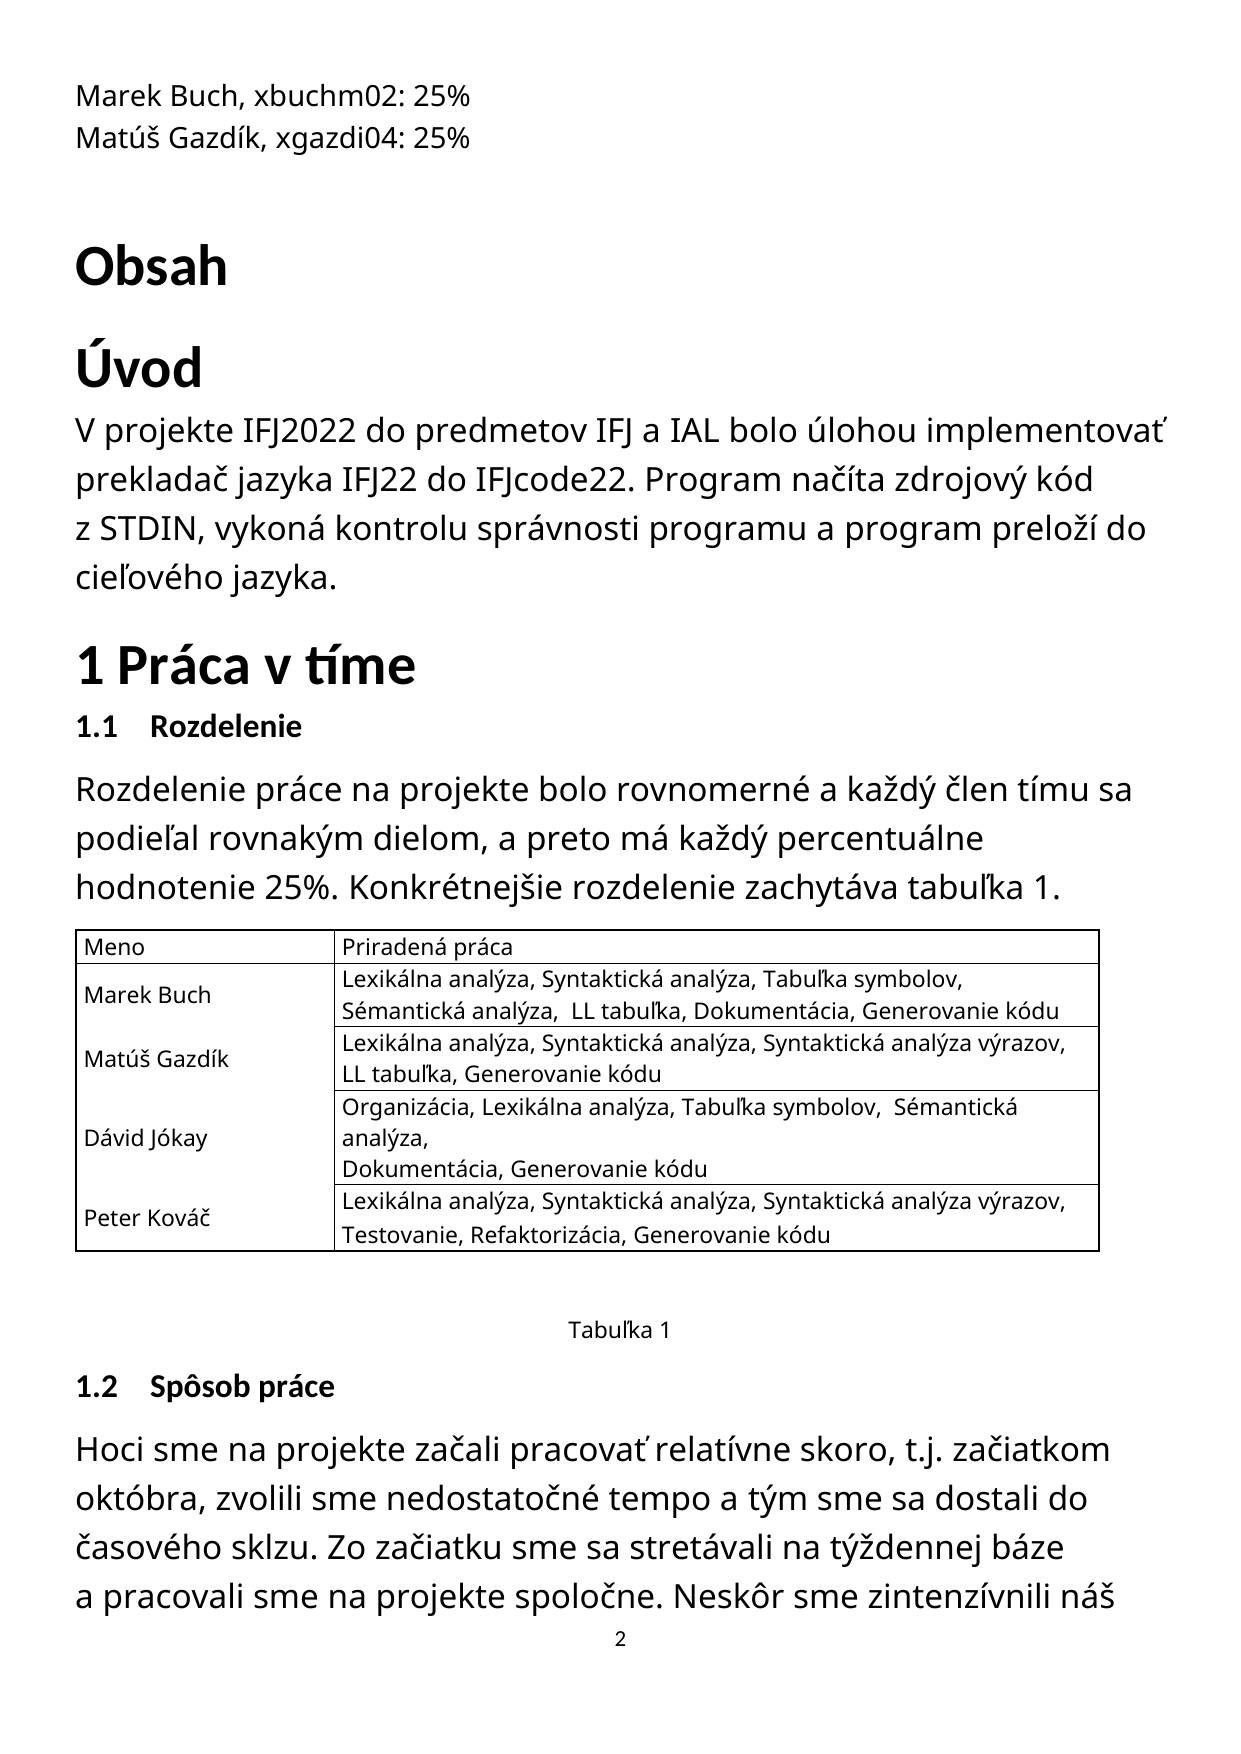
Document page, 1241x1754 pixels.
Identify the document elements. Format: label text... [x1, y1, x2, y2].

text Matúš Gazdík, xgazdi04: 25% [75, 118, 1165, 157]
table_cell Organizácia, Lexikálna analýza, Tabuľka symbolov, Sémantická analýza, [335, 1091, 1098, 1153]
subtitle Úvod [75, 330, 1165, 402]
list Rozdelenie [75, 705, 1165, 746]
table_cell Sémantická analýza, LL tabuľka, Dokumentácia, Generovanie kódu [335, 995, 1098, 1026]
table_cell LL tabuľka, Generovanie kódu [335, 1058, 1098, 1089]
table_header Priradená práca [335, 931, 1098, 962]
table_header Meno [77, 931, 334, 962]
table_cell Dokumentácia, Generovanie kódu [335, 1153, 1098, 1184]
subtitle 1 Práca v tíme [75, 628, 1165, 699]
text V projekte IFJ2022 do predmetov IFJ a IAL bolo úlohou implementovať prekladač jazyka IFJ22 do IFJcode22. Program načíta zdrojový kód z STDIN, vykoná kontrolu správnosti programu a program preloží do cieľového jazyka. [75, 407, 1165, 599]
table_cell Peter Kováč [77, 1184, 334, 1250]
text Tabuľka 1 [75, 1314, 1165, 1345]
table_cell Dávid Jókay [77, 1090, 334, 1184]
list Spôsob práce [75, 1366, 1165, 1406]
table_cell Marek Buch [77, 964, 334, 1026]
table_cell Lexikálna analýza, Syntaktická analýza, Tabuľka symbolov, [335, 964, 1098, 995]
table_cell Testovanie, Refaktorizácia, Generovanie kódu [335, 1217, 1098, 1250]
table_cell Matúš Gazdík [77, 1026, 334, 1089]
subtitle Obsah [75, 228, 1165, 300]
table_cell Lexikálna analýza, Syntaktická analýza, Syntaktická analýza výrazov, [335, 1185, 1098, 1217]
table_cell Lexikálna analýza, Syntaktická analýza, Syntaktická analýza výrazov, [335, 1027, 1098, 1058]
text Marek Buch, xbuchm02: 25% [75, 75, 1165, 115]
text Rozdelenie práce na projekte bolo rovnomerné a každý člen tímu sa podieľal rovnakým dielom, a preto má každý percentuálne hodnotenie 25%. Konkrétnejšie rozdelenie zachytáva tabuľka 1. [75, 766, 1165, 909]
